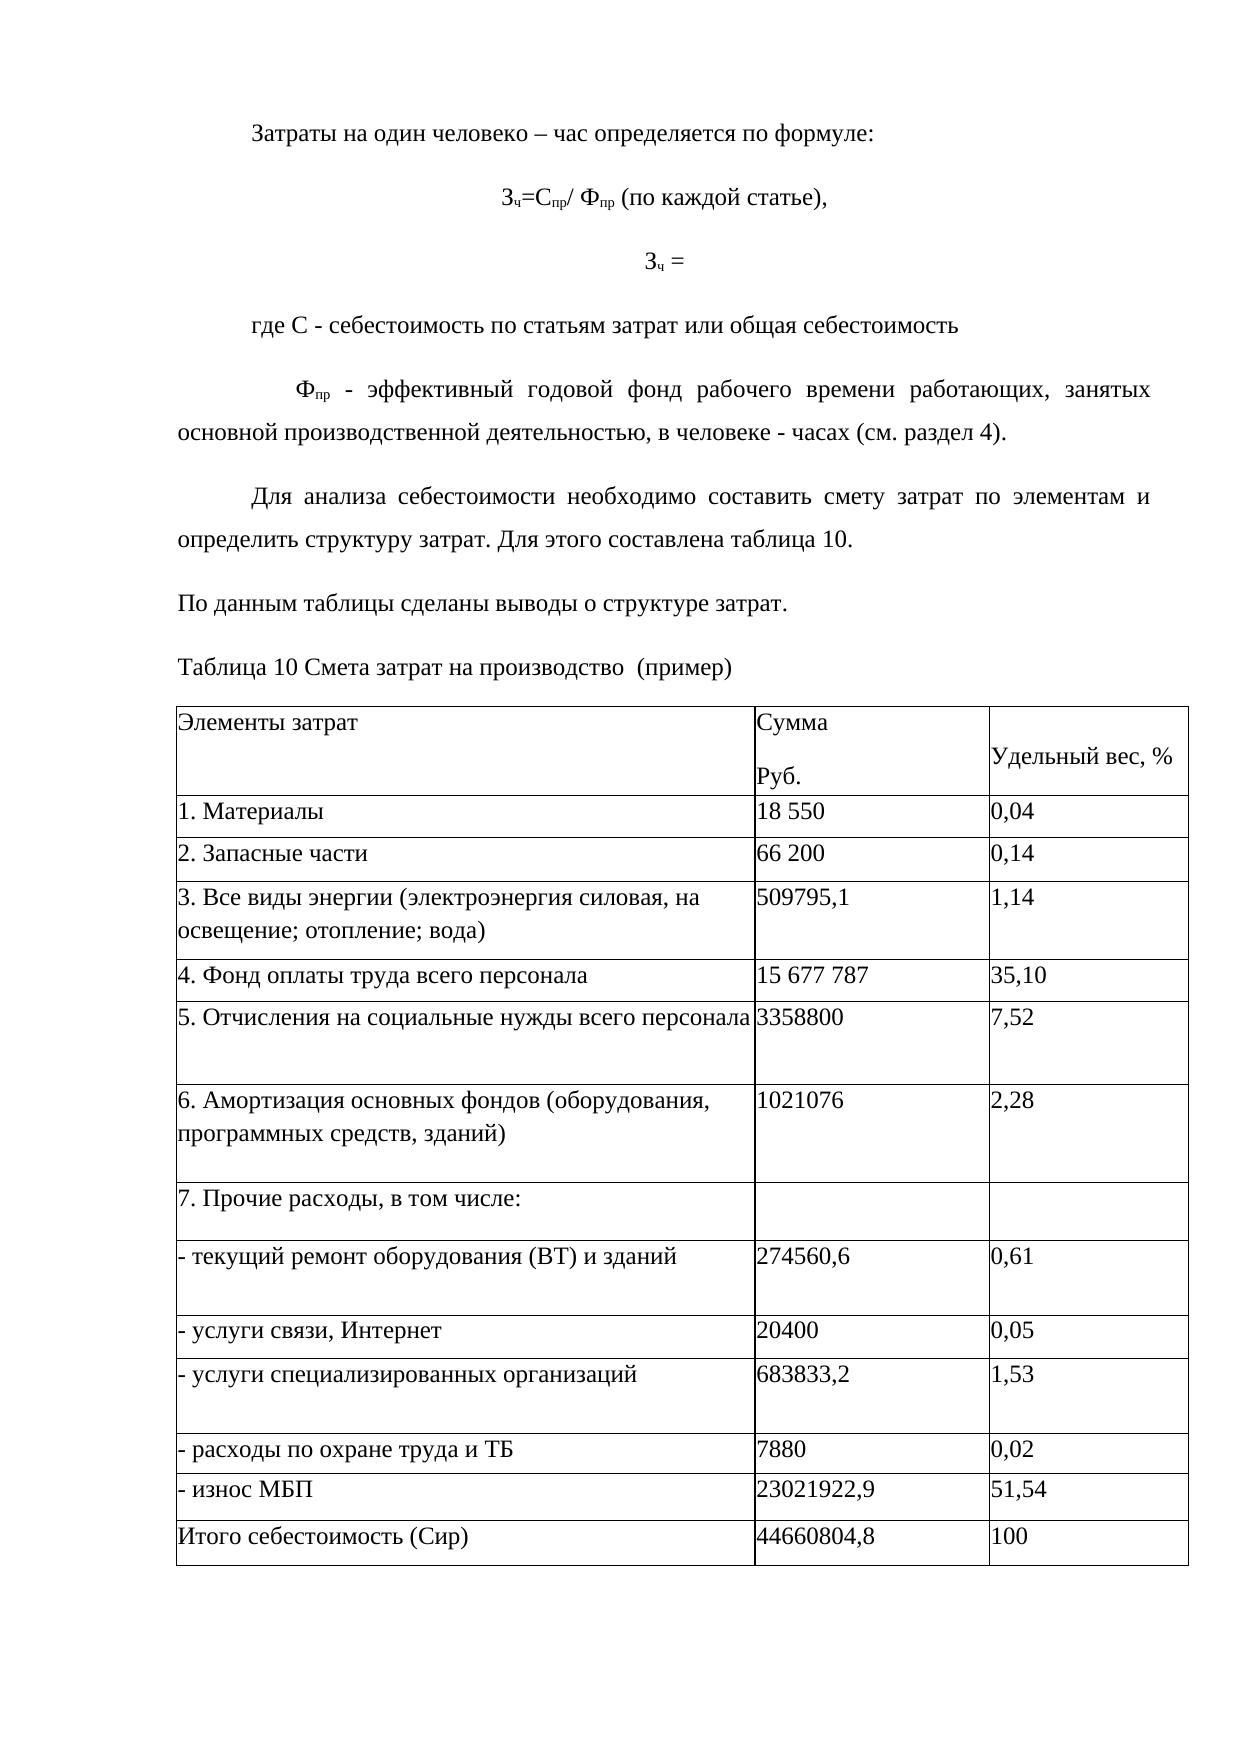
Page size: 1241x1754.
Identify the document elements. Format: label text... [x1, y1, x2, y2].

text Фпр - эффективный годовой фонд рабочего времени работающих, занятых основной производственной деятельностью, в человеке - часах (см. раздел 4). [177, 374, 1152, 446]
table_cell 2,28 [990, 1085, 1188, 1182]
table_cell 66 200 [756, 838, 989, 881]
table_cell [990, 1183, 1188, 1240]
text По данным таблицы сделаны выводы о структуре затрат. [177, 588, 1152, 617]
text Таблица 10 Смета затрат на производство (пример) [177, 652, 1152, 681]
table_header Сумма Руб. [756, 707, 989, 795]
table_cell 509795,1 [756, 882, 989, 959]
table_cell - износ МБП [177, 1474, 754, 1520]
table_cell 1. Материалы [177, 796, 754, 837]
text Затраты на один человеко – час определяется по формуле: [177, 118, 1152, 147]
text где С - себестоимость по статьям затрат или общая себестоимость [177, 310, 1152, 339]
table_cell 4. Фонд оплаты труда всего персонала [177, 960, 754, 1001]
table_cell 274560,6 [756, 1241, 989, 1314]
table_cell 683833,2 [756, 1359, 989, 1433]
table_cell 0,02 [990, 1434, 1188, 1473]
text Для анализа себестоимости необходимо составить смету затрат по элементам и определить структуру затрат. Для этого составлена таблица 10. [177, 481, 1152, 553]
table_cell 0,14 [990, 838, 1188, 881]
table_cell - расходы по охране труда и ТБ [177, 1434, 754, 1473]
table_cell 6. Амортизация основных фондов (оборудования, программных средств, зданий) [177, 1085, 754, 1182]
table_cell 1,14 [990, 882, 1188, 959]
table_header Элементы затрат [177, 707, 754, 795]
table_cell 100 [990, 1521, 1188, 1565]
table_cell 1,53 [990, 1359, 1188, 1433]
table_header Удельный вес, % [990, 707, 1188, 795]
table_cell - текущий ремонт оборудования (ВТ) и зданий [177, 1241, 754, 1314]
table_cell 35,10 [990, 960, 1188, 1001]
table_cell 1021076 [756, 1085, 989, 1182]
table_cell 44660804,8 [756, 1521, 989, 1565]
text Зч = [177, 246, 1152, 275]
table_cell 23021922,9 [756, 1474, 989, 1520]
table_cell 3. Все виды энергии (электроэнергия силовая, на освещение; отопление; вода) [177, 882, 754, 959]
table_cell 5. Отчисления на социальные нужды всего персонала [177, 1002, 754, 1084]
table_cell 2. Запасные части [177, 838, 754, 881]
table_cell 15 677 787 [756, 960, 989, 1001]
table_cell 7,52 [990, 1002, 1188, 1084]
table_cell - услуги связи, Интернет [177, 1316, 754, 1358]
table_cell 51,54 [990, 1474, 1188, 1520]
table_cell - услуги специализированных организаций (прочие услуги) [177, 1359, 754, 1433]
table_cell 0,05 [990, 1316, 1188, 1358]
table_cell 3358800 [756, 1002, 989, 1084]
table_cell Итого себестоимость (Сир) [177, 1521, 754, 1565]
table_cell 7. Прочие расходы, в том числе: [177, 1183, 754, 1240]
text Зч=Спр/ Фпр (по каждой статье), [177, 182, 1152, 211]
table_cell 20400 [756, 1316, 989, 1358]
table_cell 0,04 [990, 796, 1188, 837]
table_cell 0,61 [990, 1241, 1188, 1314]
table_cell [756, 1183, 989, 1240]
table_cell 18 550 [756, 796, 989, 837]
table_cell 7880 [756, 1434, 989, 1473]
